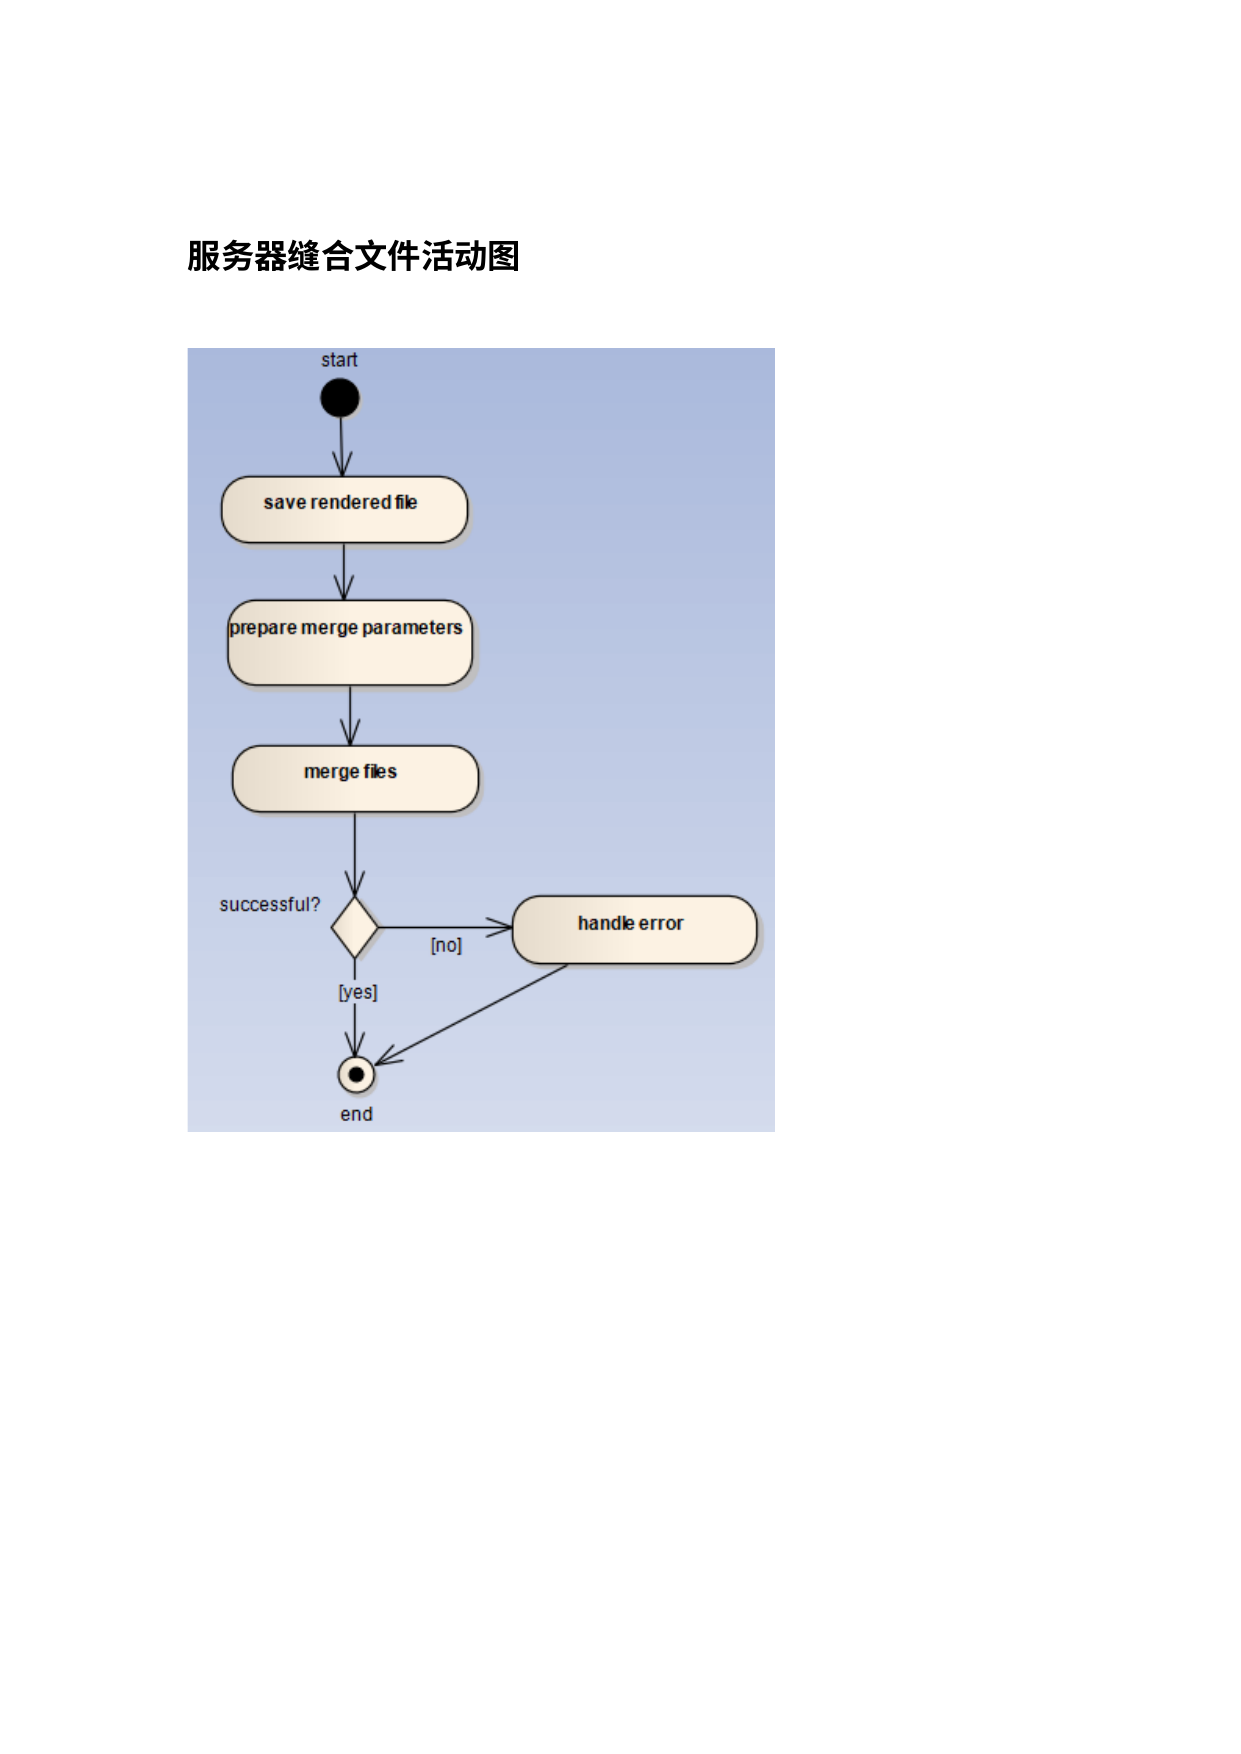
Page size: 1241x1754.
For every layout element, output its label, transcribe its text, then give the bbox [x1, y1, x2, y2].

picture [187, 348, 775, 1132]
subtitle 服务器缝合文件活动图 [187, 222, 1053, 287]
